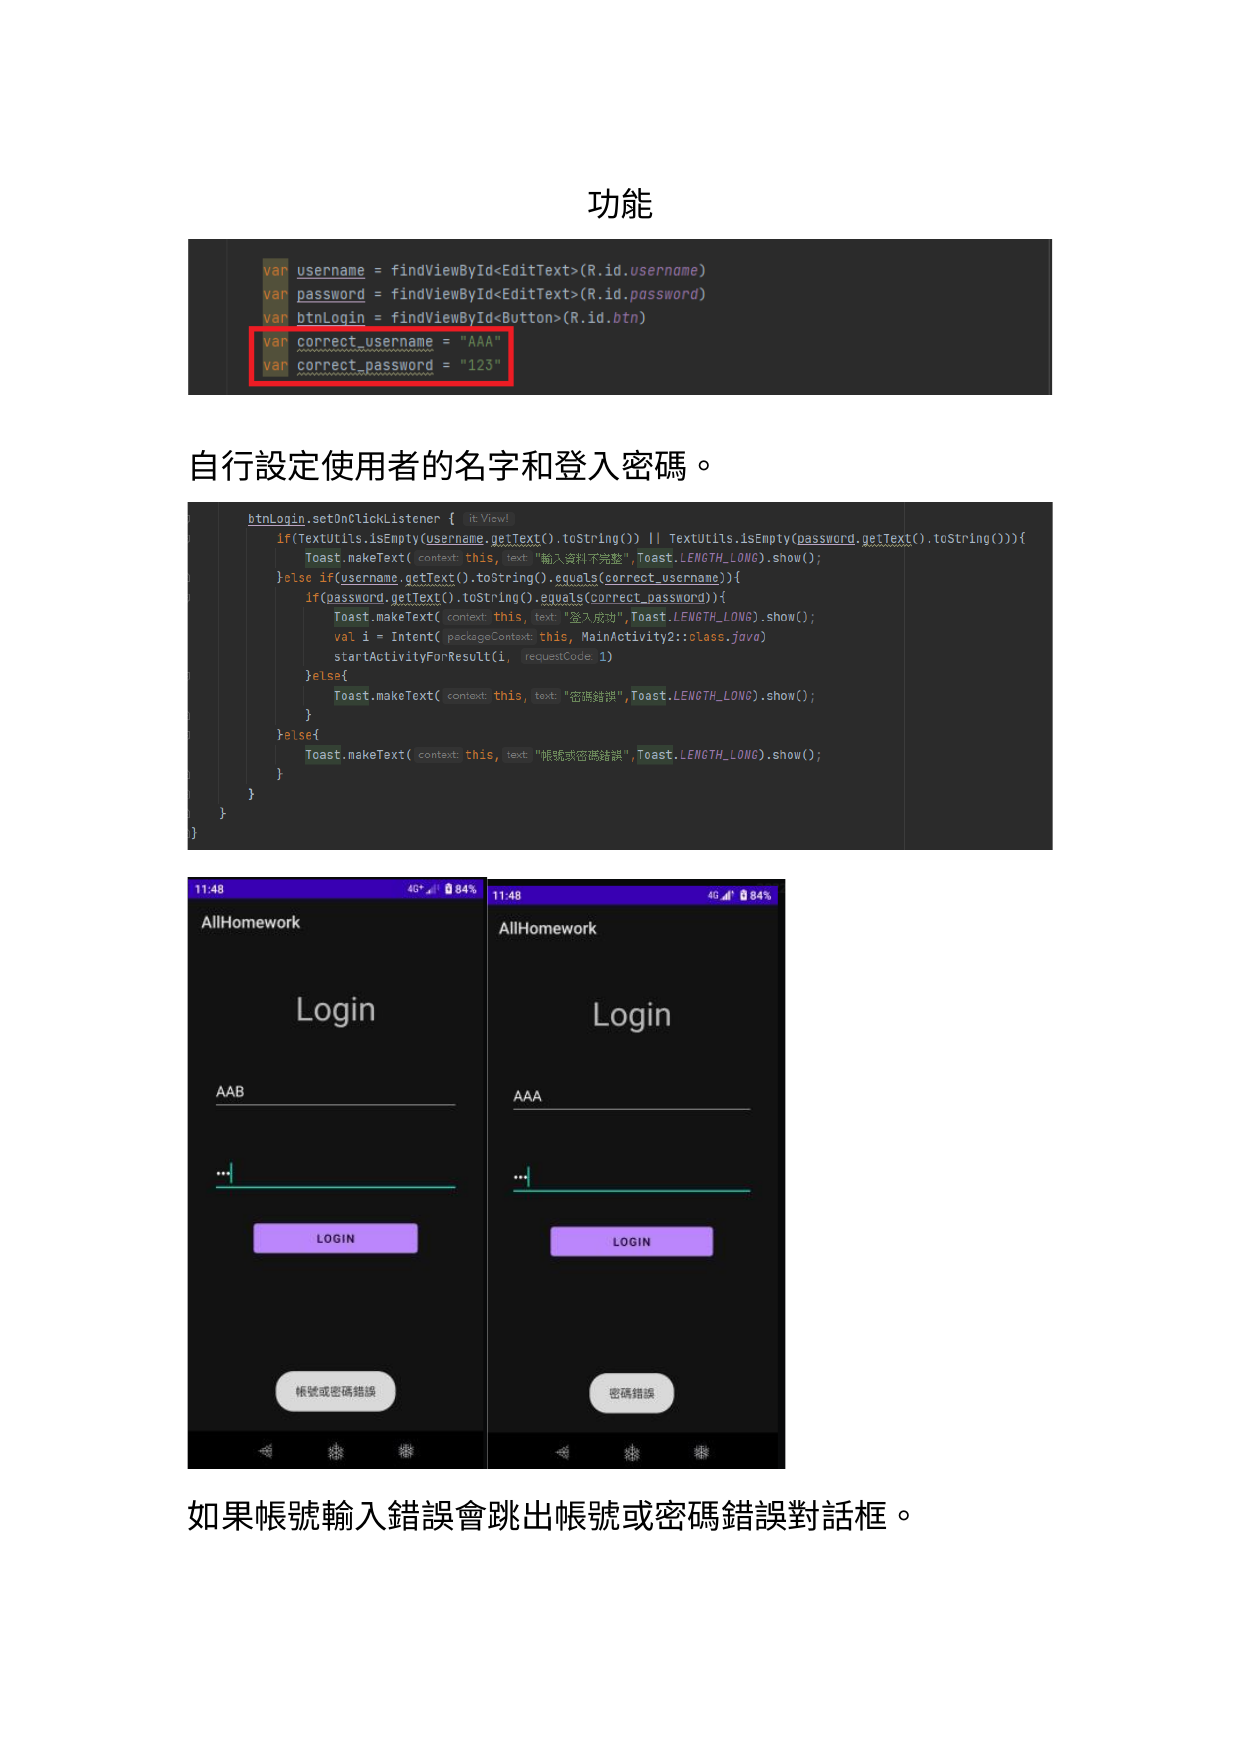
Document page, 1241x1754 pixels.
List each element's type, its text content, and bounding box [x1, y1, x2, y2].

text 自行設定使用者的名字和登入密碼。 [187, 427, 1053, 502]
text 如果帳號輸入錯誤會跳出帳號或密碼錯誤對話框。 [187, 1477, 1053, 1552]
picture [188, 239, 1053, 395]
text 功能 [187, 164, 1053, 239]
picture [187, 877, 786, 1469]
picture [187, 502, 1053, 850]
